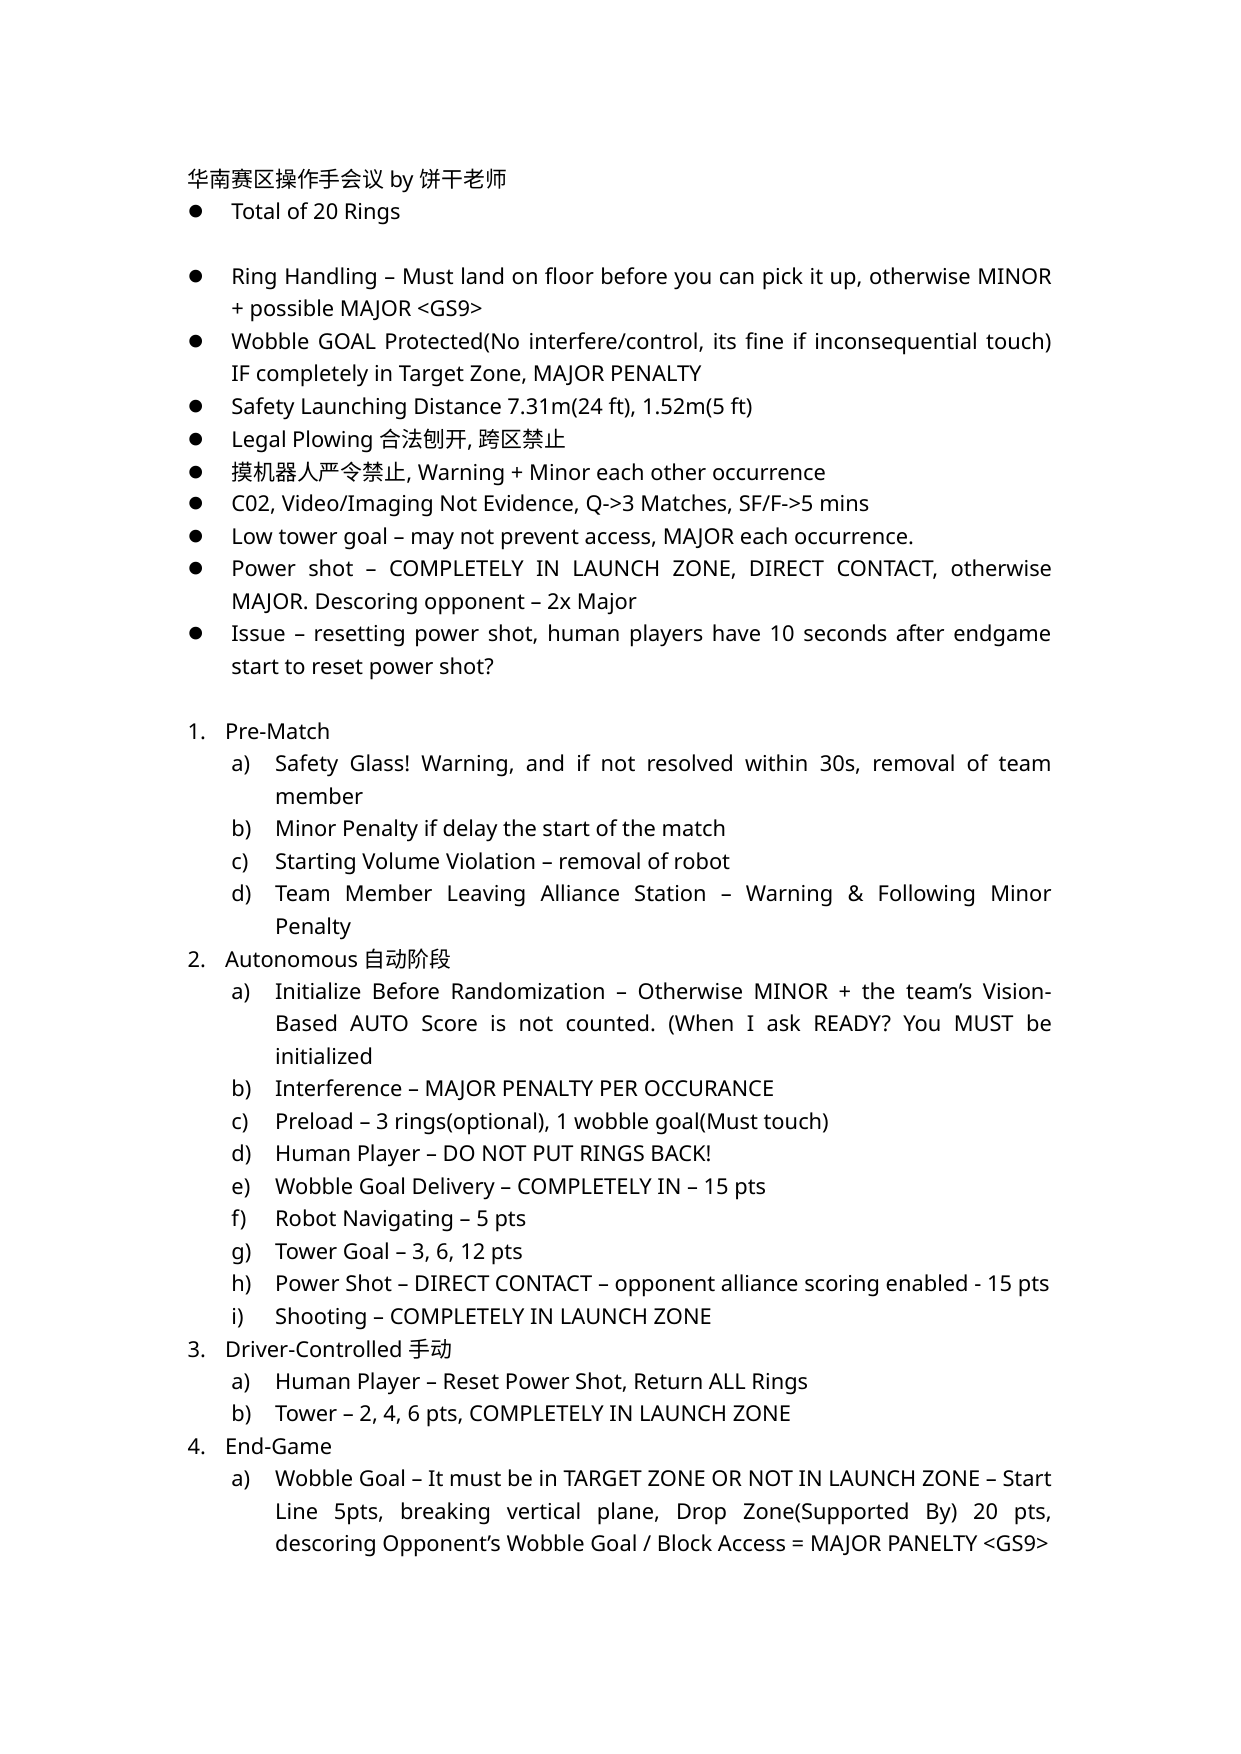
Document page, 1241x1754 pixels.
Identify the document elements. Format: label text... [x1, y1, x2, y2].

list Tower – 2, 4, 6 pts, COMPLETELY IN LAUNCH ZONE [231, 1397, 1053, 1429]
list Legal Plowing 合法刨开, 跨区禁止 [187, 422, 1053, 454]
list Wobble Goal – It must be in TARGET ZONE OR NOT IN LAUNCH ZONE – Start Line 5pts, breaking vertical plane, Drop Zone(Supported By) 20 pts, descoring Opponent’s Wobble Goal / Block Access = MAJOR PANELTY <GS9> [231, 1462, 1053, 1559]
list Driver-Controlled 手动 [187, 1332, 1053, 1364]
list Human Player – Reset Power Shot, Return ALL Rings [231, 1364, 1053, 1397]
list Power Shot – DIRECT CONTACT – opponent alliance scoring enabled - 15 pts [231, 1267, 1053, 1299]
list Starting Volume Violation – removal of robot [231, 844, 1053, 877]
list Initialize Before Randomization – Otherwise MINOR + the team’s Vision-Based AUTO Score is not counted. (When I ask READY? You MUST be initialized [231, 974, 1053, 1072]
list Shooting – COMPLETELY IN LAUNCH ZONE [231, 1299, 1053, 1332]
text 华南赛区操作手会议 by 饼干老师 [187, 162, 1053, 194]
list Wobble Goal Delivery – COMPLETELY IN – 15 pts [231, 1169, 1053, 1202]
list Preload – 3 rings(optional), 1 wobble goal(Must touch) [231, 1104, 1053, 1137]
list Tower Goal – 3, 6, 12 pts [231, 1234, 1053, 1267]
list Safety Launching Distance 7.31m(24 ft), 1.52m(5 ft) [187, 389, 1053, 422]
list Wobble GOAL Protected(No interfere/control, its fine if inconsequential touch) IF completely in Target Zone, MAJOR PENALTY [187, 324, 1053, 389]
list Safety Glass! Warning, and if not resolved within 30s, removal of team member [231, 747, 1053, 812]
list Interference – MAJOR PENALTY PER OCCURANCE [231, 1072, 1053, 1104]
list Human Player – DO NOT PUT RINGS BACK! [231, 1137, 1053, 1169]
list 摸机器人严令禁止, Warning + Minor each other occurrence [187, 454, 1053, 487]
list Power shot – COMPLETELY IN LAUNCH ZONE, DIRECT CONTACT, otherwise MAJOR. Descoring opponent – 2x Major [187, 552, 1053, 617]
list Robot Navigating – 5 pts [231, 1202, 1053, 1234]
list Team Member Leaving Alliance Station – Warning & Following Minor Penalty [231, 877, 1053, 942]
list C02, Video/Imaging Not Evidence, Q->3 Matches, SF/F->5 mins [187, 487, 1053, 519]
list Pre-Match [187, 714, 1053, 747]
list Low tower goal – may not prevent access, MAJOR each occurrence. [187, 519, 1053, 552]
list Issue – resetting power shot, human players have 10 seconds after endgame start to reset power shot? [187, 617, 1053, 682]
list End-Game [187, 1429, 1053, 1462]
list Ring Handling – Must land on floor before you can pick it up, otherwise MINOR + possible MAJOR <GS9> [187, 259, 1053, 324]
list Minor Penalty if delay the start of the match [231, 812, 1053, 844]
list Total of 20 Rings [187, 194, 1053, 227]
list Autonomous 自动阶段 [187, 942, 1053, 974]
